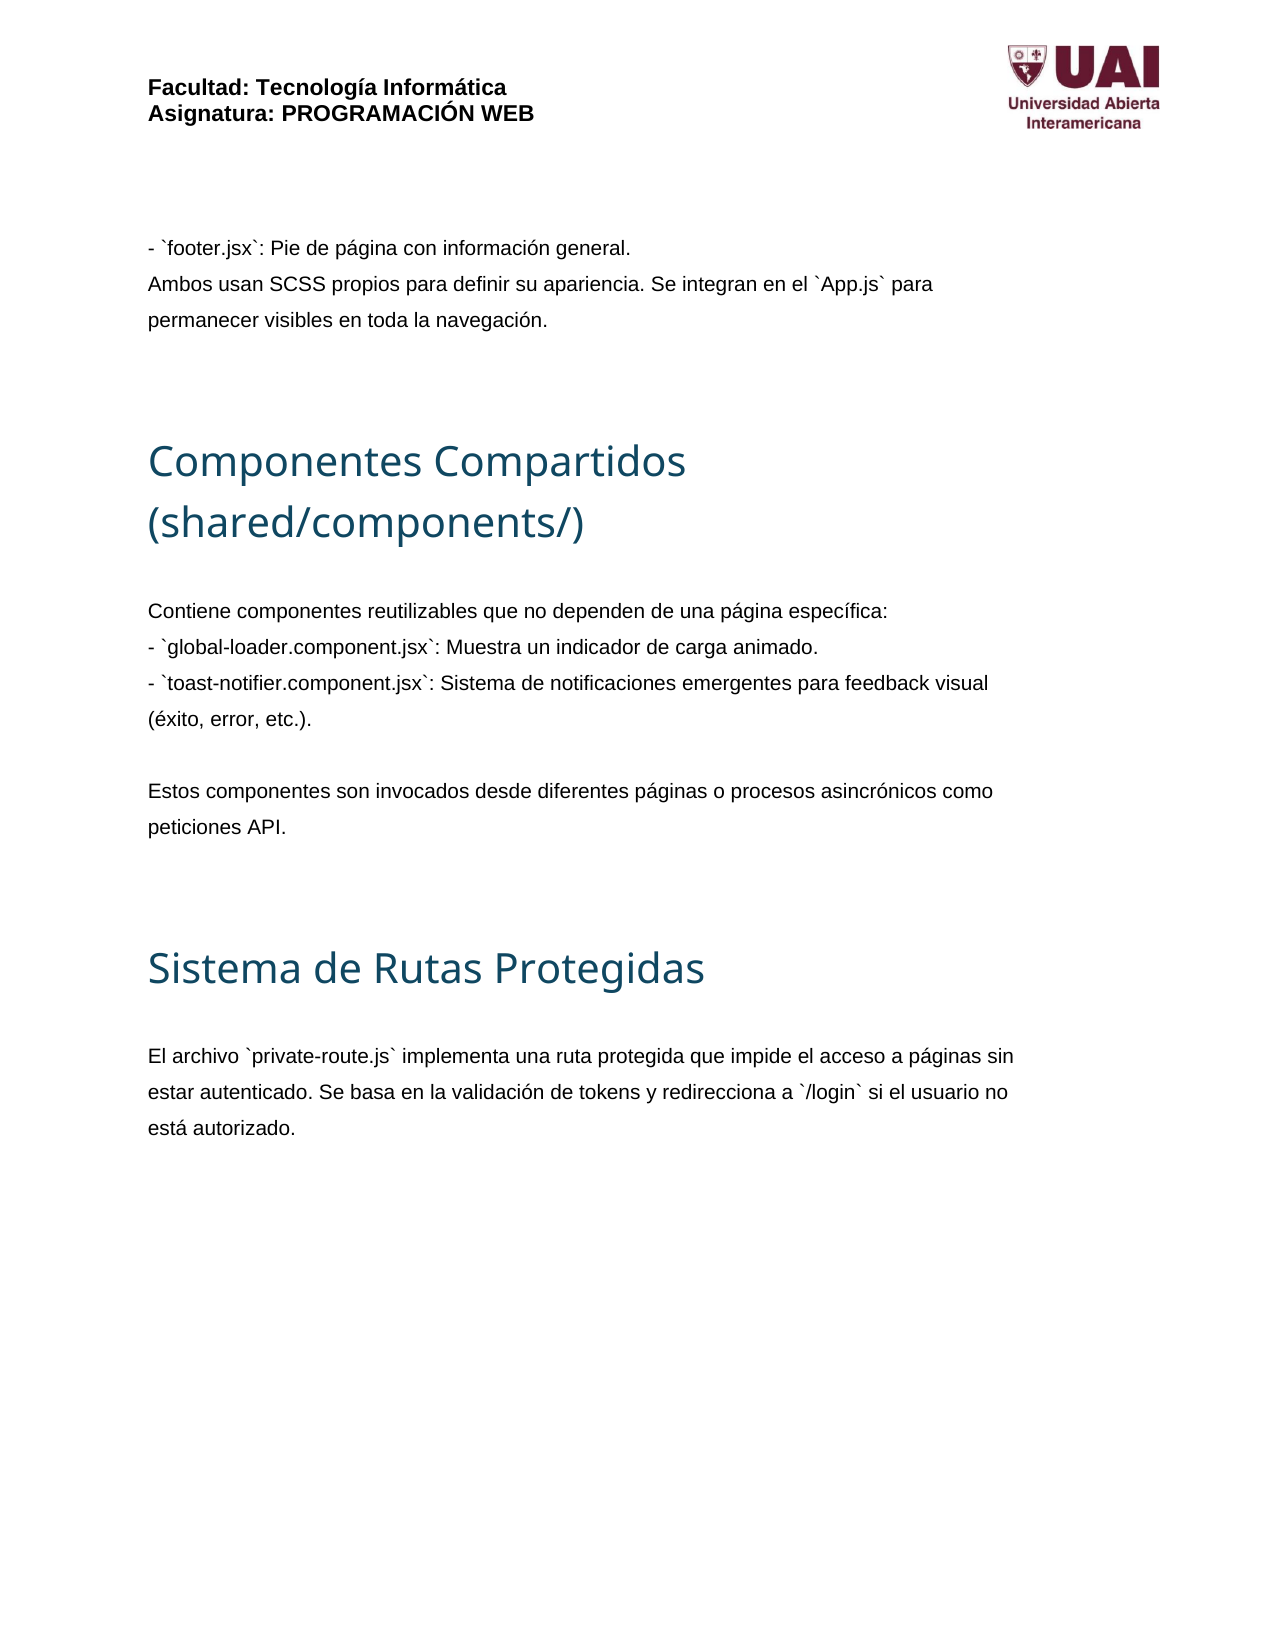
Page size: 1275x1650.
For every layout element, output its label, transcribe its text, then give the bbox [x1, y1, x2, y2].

picture [957, 38, 1226, 162]
text Contiene componentes reutilizables que no dependen de una página específica: - `global-loader.component.jsx`: Muestra un indicador de carga animado. - `toast-notifier.component.jsx`: Sistema de notificaciones emergentes para feedback visual (éxito, error, etc.). Estos componentes son invocados desde diferentes páginas o procesos asincrónicos como peticiones API. [148, 563, 1039, 885]
text El archivo `private-route.js` implementa una ruta protegida que impide el acceso a páginas sin estar autenticado. Se basa en la validación de tokens y redirecciona a `/login` si el usuario no está autorizado. [148, 1008, 1039, 1187]
subtitle Sistema de Rutas Protegidas [148, 938, 1039, 995]
subtitle Componentes Compartidos (shared/components/) [148, 432, 1039, 550]
